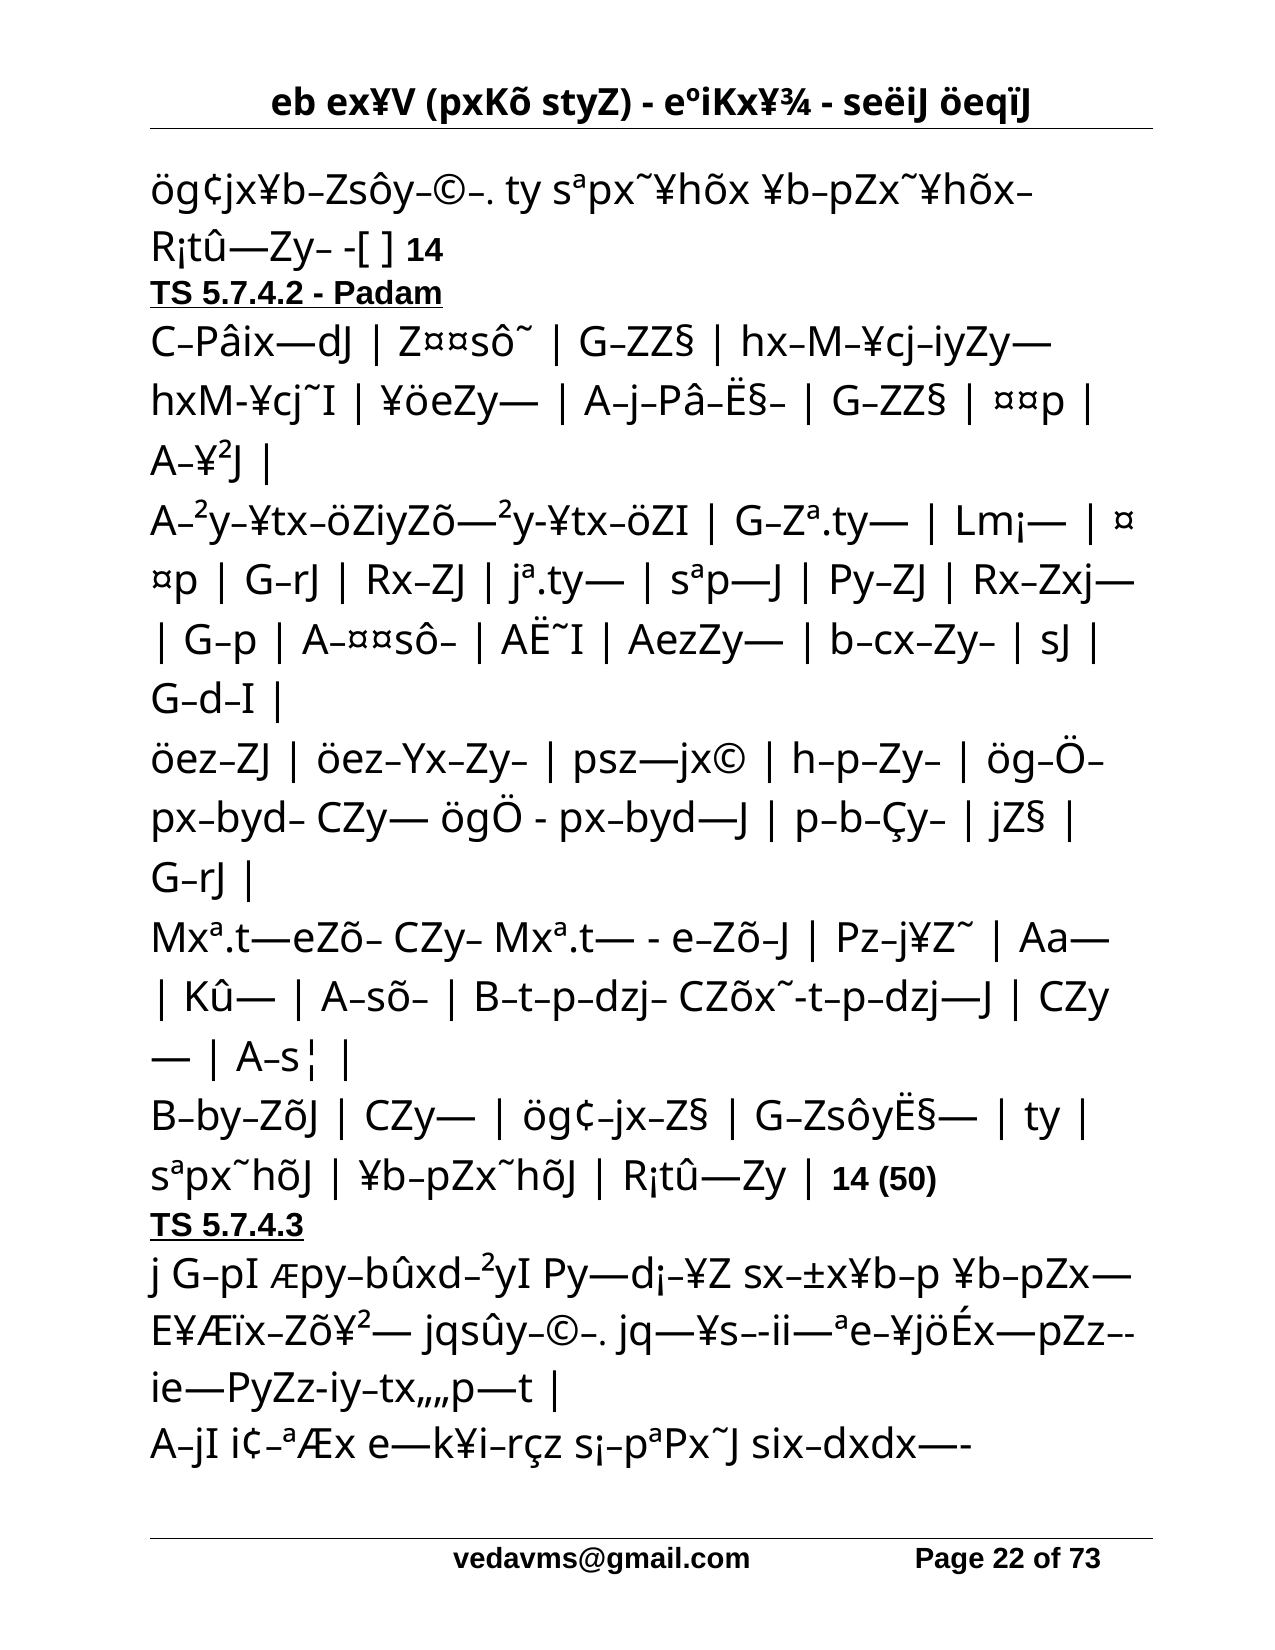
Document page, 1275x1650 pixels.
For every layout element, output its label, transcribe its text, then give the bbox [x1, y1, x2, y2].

text öez–ZJ | öez–Yx–Zy– | psz—jx© | h–p–Zy– | ög–Ö–px–byd– CZy— ögÖ - px–byd—J | p–b–Çy– | jZ§ | G–rJ | [150, 729, 1139, 905]
text A–jI i¢–ªÆx e—k¥i–rçz s¡–pªPx˜J six–dxdx—- [150, 1414, 1139, 1471]
text B–by–ZõJ | CZy— | ög¢–jx–Z§ | G–ZsôyË§— | ty | [150, 1086, 1139, 1143]
text C–Pâix—dJ | Z¤¤sô˜ | G–ZZ§ | hx–M–¥cj–iyZy— hxM-¥cj˜I | ¥öeZy— | A–j–Pâ–Ë§– | G–ZZ§ | ¤¤p | A–¥²J | [150, 312, 1139, 488]
text ög¢jx¥b–Zsôy–©–. ty sªpx˜¥hõx ¥b–pZx˜¥hõx– [150, 160, 1154, 216]
text j G–pI Æpy–bûxd–²yI Py—d¡–¥Z sx–±x¥b–p ¥b–pZx— E¥Æïx–Zõ¥²— jqsûy–©–. jq—¥s–-ii—ªe–¥jöÉx—pZz–- [150, 1244, 1139, 1357]
text TS 5.7.4.2 - Padam [150, 273, 1139, 312]
text TS 5.7.4.3 [150, 1205, 1139, 1244]
text R¡tû—Zy– -[ ] 14 [150, 216, 1154, 273]
text sªpx˜hõJ | ¥b–pZx˜hõJ | R¡tû—Zy | 14 (50) [150, 1146, 1139, 1203]
text ie—PyZz-iy–tx„„p—t | [150, 1357, 1139, 1414]
text Mxª.t—eZõ– CZy– Mxª.t— - e–Zõ–J | Pz–j¥Z˜ | Aa— | Kû— | A–sõ– | B–t–p–dzj– CZõx˜-t–p–dzj—J | CZy— | A–s¦ | [150, 907, 1139, 1083]
